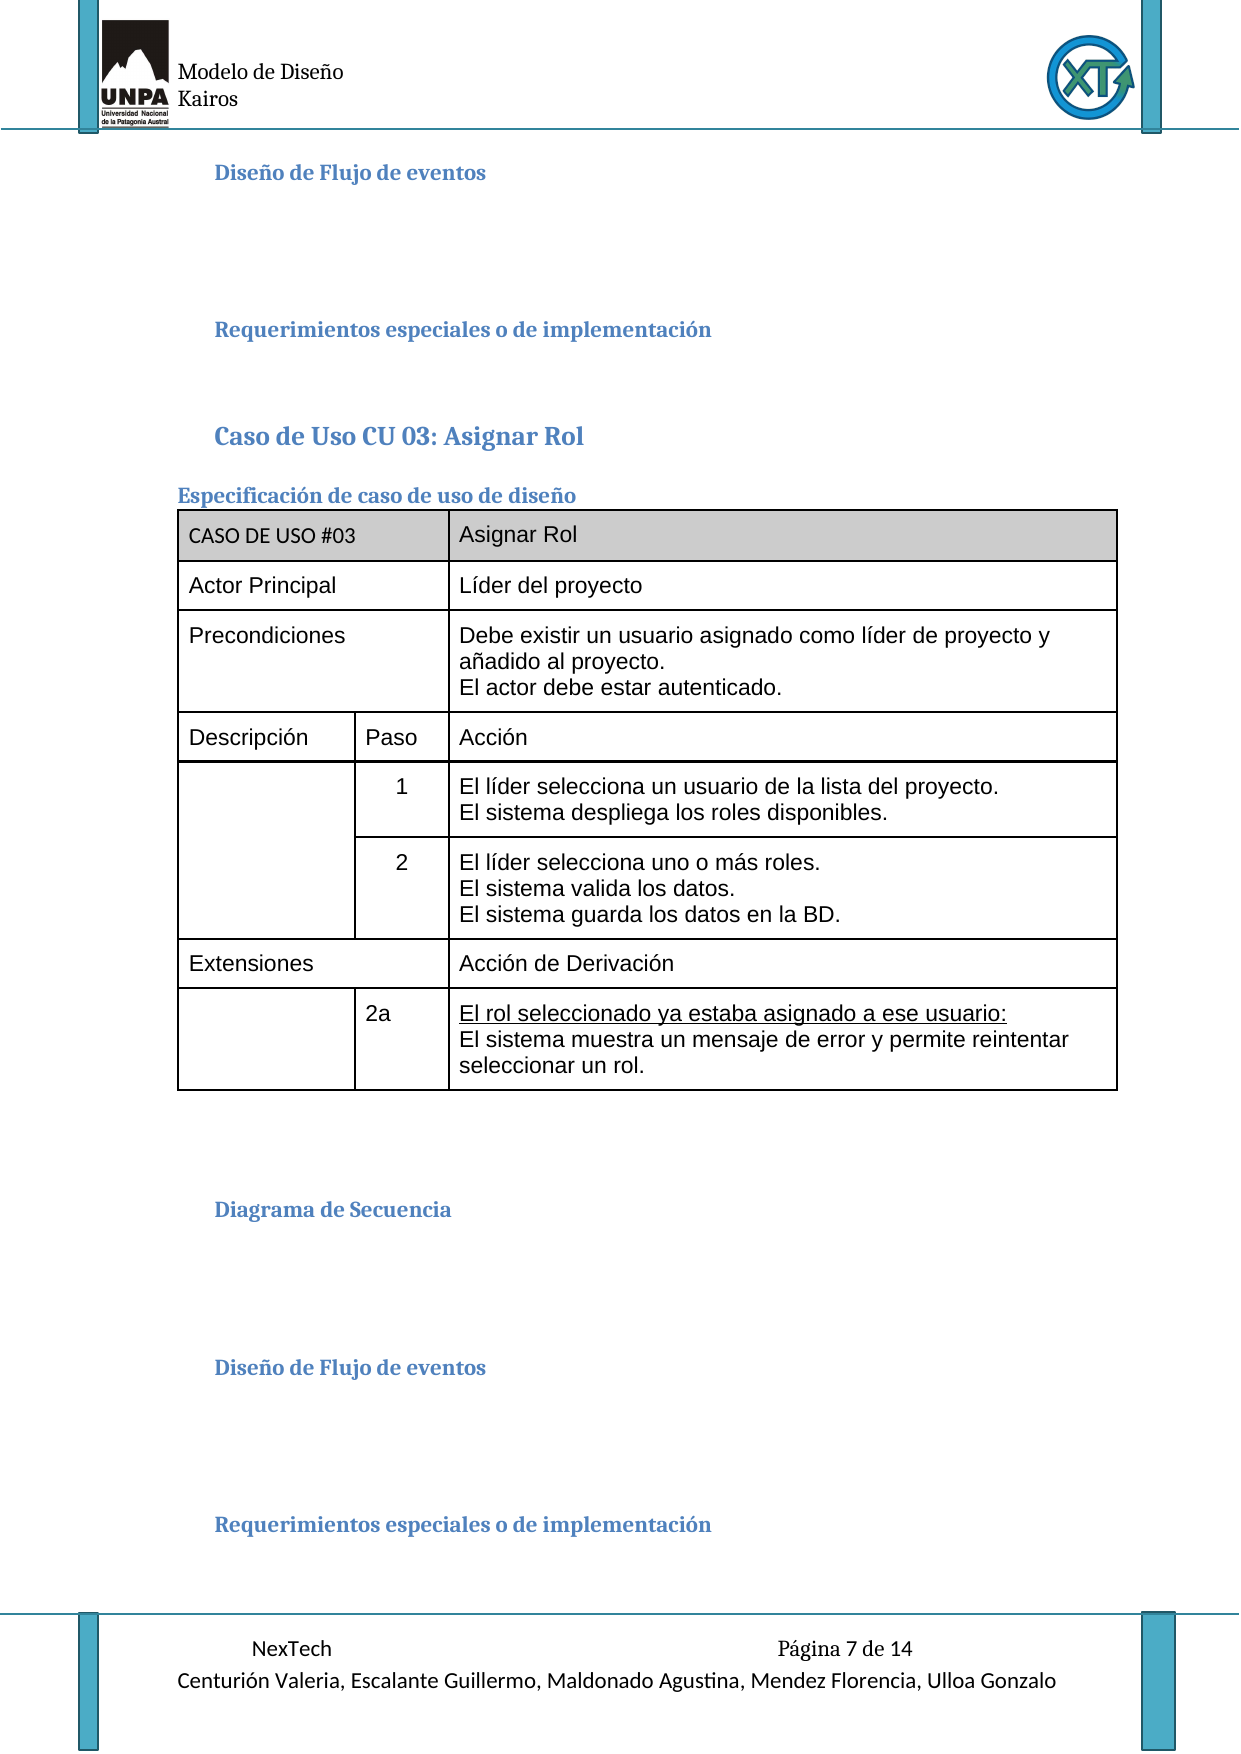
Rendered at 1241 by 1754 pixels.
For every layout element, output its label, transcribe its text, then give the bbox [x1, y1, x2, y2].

text Requerimientos especiales o de implementación [214, 1511, 1063, 1538]
subtitle Caso de Uso CU 03: Asignar Rol [214, 421, 1063, 452]
text Requerimientos especiales o de implementación [214, 317, 1063, 343]
text Diagrama de Secuencia [214, 1197, 1063, 1224]
picture [1032, 22, 1143, 128]
text Diseño de Flujo de eventos [214, 1354, 1063, 1381]
text Diseño de Flujo de eventos [214, 160, 1063, 186]
picture [100, 18, 170, 128]
subtitle Especificación de caso de uso de diseño [177, 482, 1063, 509]
